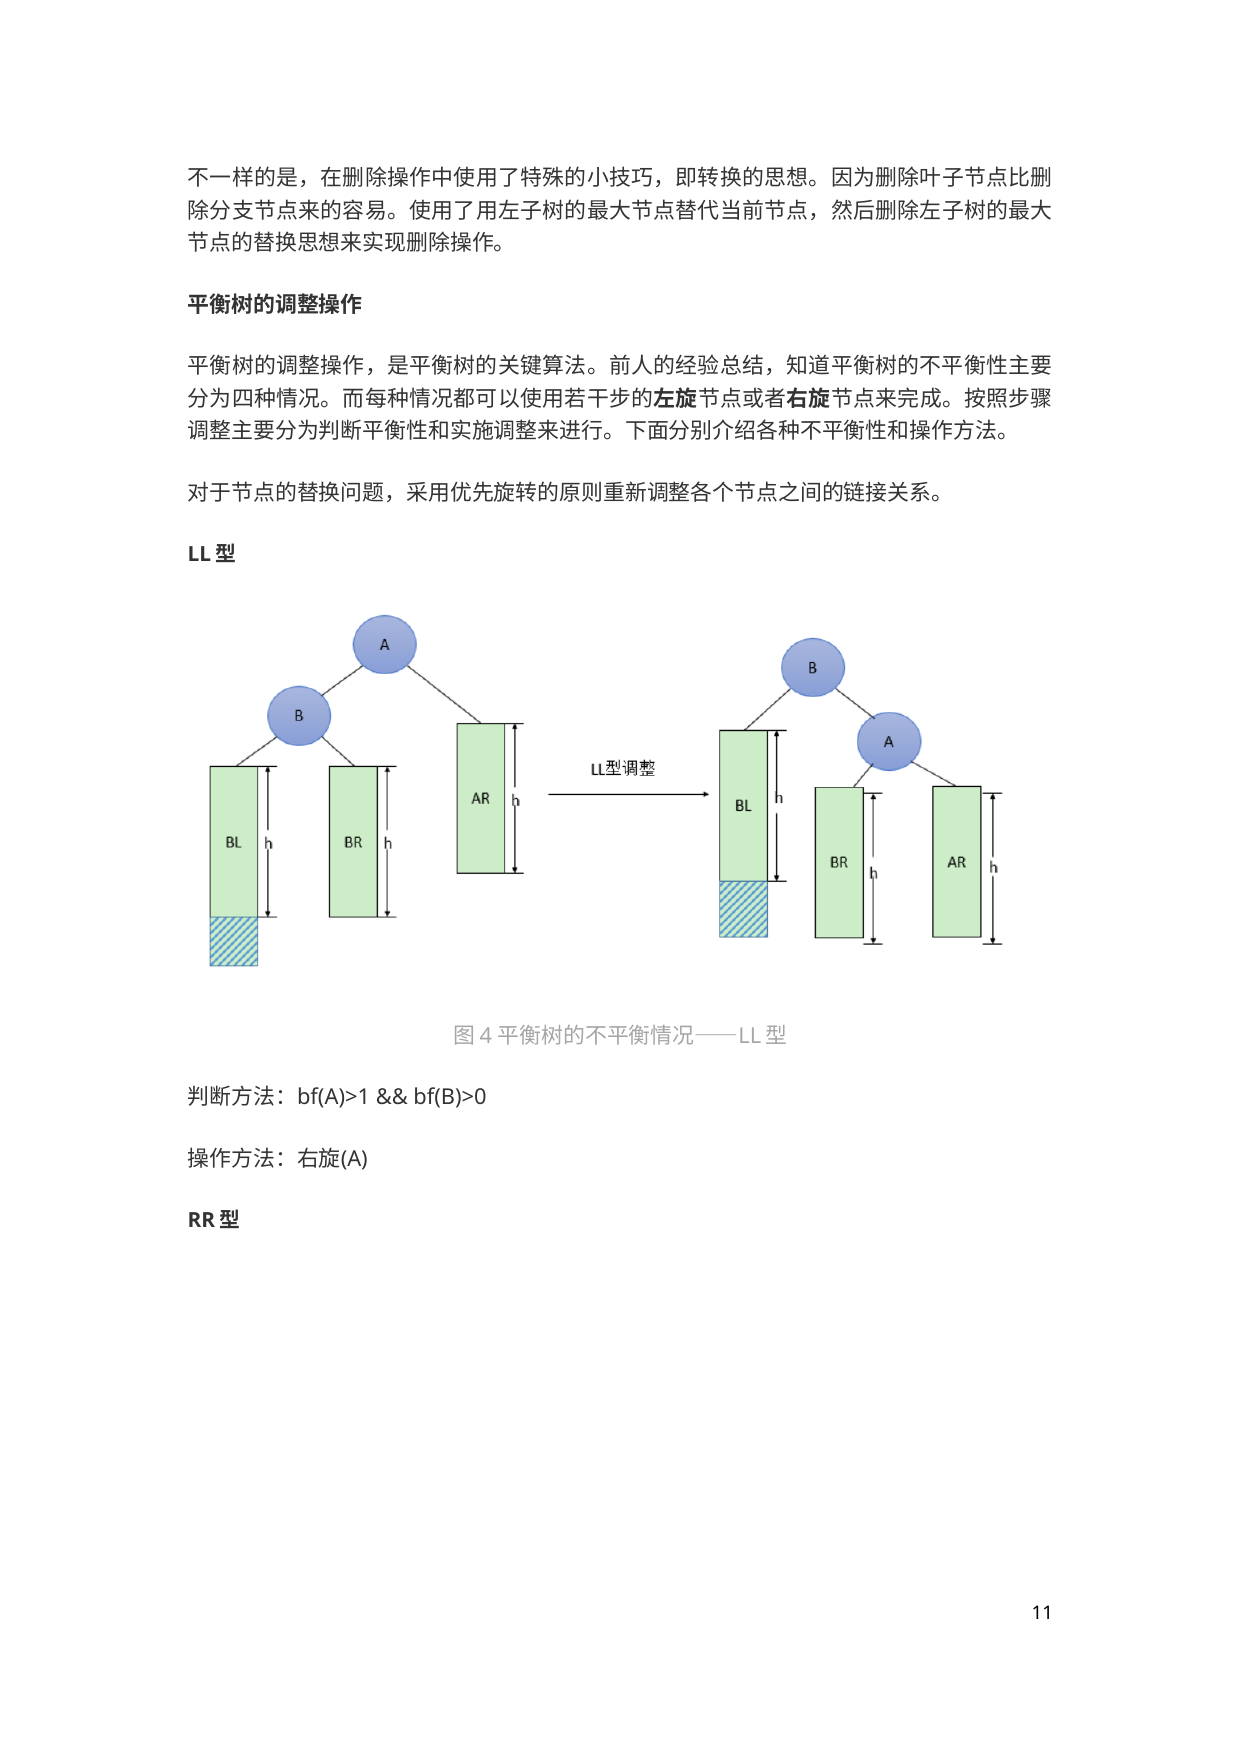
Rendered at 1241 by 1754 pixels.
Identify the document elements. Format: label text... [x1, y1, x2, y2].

picture [187, 598, 1053, 981]
text 不一样的是，在删除操作中使用了特殊的小技巧，即转换的思想。因为删除叶子节点比删除分支节点来的容易。使用了用左子树的最大节点替代当前节点，然后删除左子树的最大节点的替换思想来实现删除操作。 [187, 160, 1053, 257]
text 平衡树的调整操作 [187, 286, 1053, 319]
text LL型 [187, 536, 1053, 569]
text 对于节点的替换问题，采用优先旋转的原则重新调整各个节点之间的链接关系。 [187, 475, 1053, 507]
text 图4 平衡树的不平衡情况——LL型 [187, 1017, 1053, 1050]
text RR型 [187, 1202, 1053, 1235]
text 判断方法：bf(A)>1 && bf(B)>0 [187, 1079, 1053, 1111]
text 平衡树的调整操作，是平衡树的关键算法。前人的经验总结，知道平衡树的不平衡性主要分为四种情况。而每种情况都可以使用若干步的左旋节点或者右旋节点来完成。按照步骤，调整主要分为判断平衡性和实施调整来进行。下面分别介绍各种不平衡性和操作方法。 [187, 348, 1053, 446]
text 操作方法：右旋(A) [187, 1141, 1053, 1173]
